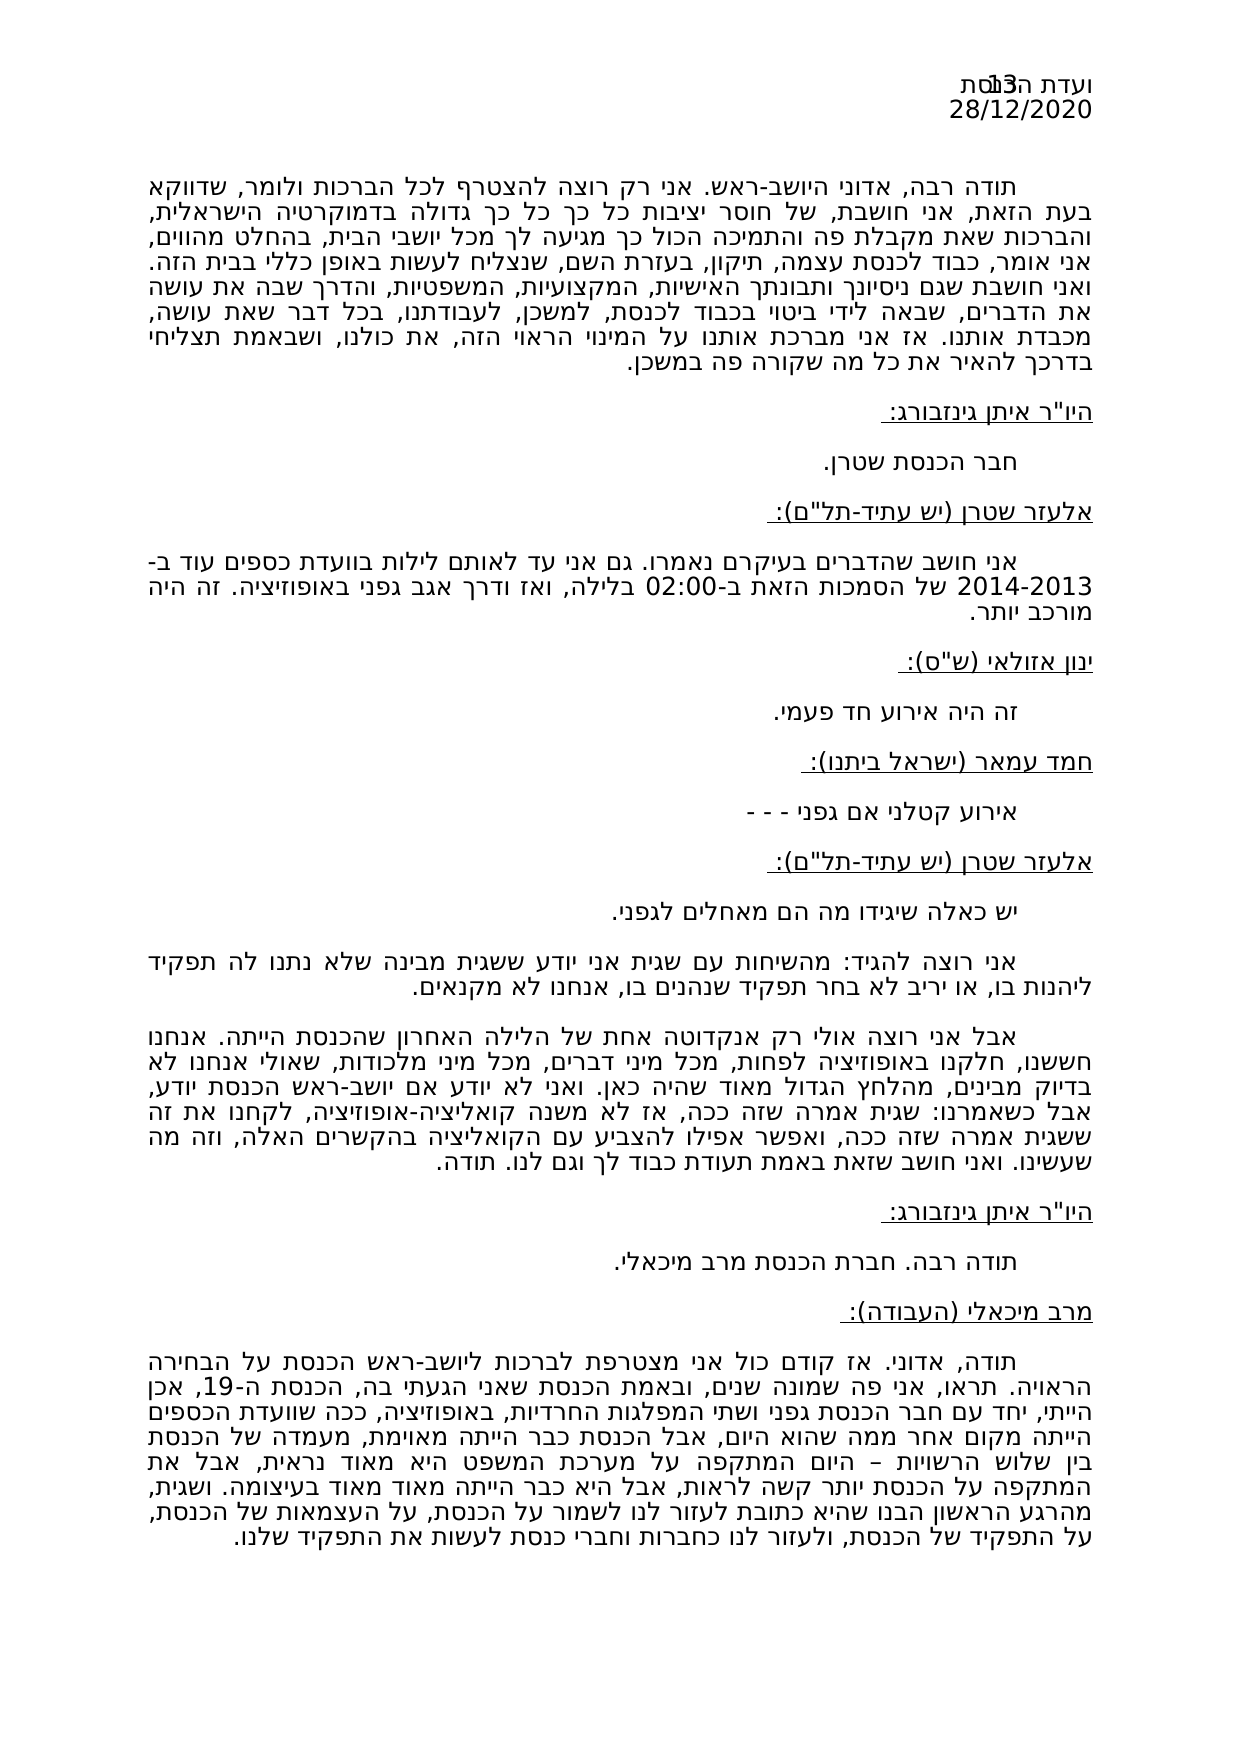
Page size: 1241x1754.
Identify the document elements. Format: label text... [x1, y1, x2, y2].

text אבל אני רוצה אולי רק אנקדוטה אחת של הלילה האחרון שהכנסת הייתה. אנחנו חששנו, חלקנו באופוזיציה לפחות, מכל מיני דברים, מכל מיני מלכודות, שאולי אנחנו לא בדיוק מבינים, מהלחץ הגדול מאוד שהיה כאן. ואני לא יודע אם יושב-ראש הכנסת יודע, אבל כשאמרנו: שגית אמרה שזה ככה, אז לא משנה קואליציה-אופוזיציה, לקחנו את זה ששגית אמרה שזה ככה, ואפשר אפילו להצביע עם הקואליציה בהקשרים האלה, וזה מה שעשינו. ואני חושב שזאת באמת תעודת כבוד לך וגם לנו. תודה. [147, 1025, 1093, 1175]
text תודה רבה, אדוני היושב-ראש. אני רק רוצה להצטרף לכל הברכות ולומר, שדווקא בעת הזאת, אני חושבת, של חוסר יציבות כל כך כל כך גדולה בדמוקרטיה הישראלית, והברכות שאת מקבלת פה והתמיכה הכול כך מגיעה לך מכל יושבי הבית, בהחלט מהווים, אני אומר, כבוד לכנסת עצמה, תיקון, בעזרת השם, שנצליח לעשות באופן כללי בבית הזה. ואני חושבת שגם ניסיונך ותבונתך האישיות, המקצועיות, המשפטיות, והדרך שבה את עושה את הדברים, שבאה לידי ביטוי בכבוד לכנסת, למשכן, לעבודתנו, בכל דבר שאת עושה, מכבדת אותנו. אז אני מברכת אותנו על המינוי הראוי הזה, את כולנו, ושבאמת תצליחי בדרכך להאיר את כל מה שקורה פה במשכן. [147, 175, 1093, 375]
text << דובר >> אלעזר שטרן (יש עתיד-תל"ם): << דובר >> [147, 850, 1093, 875]
text אני חושב שהדברים בעיקרם נאמרו. גם אני עד לאותם לילות בוועדת כספים עוד ב-2014-2013 של הסמכות הזאת ב-02:00 בלילה, ואז ודרך אגב גפני באופוזיציה. זה היה מורכב יותר. [147, 550, 1093, 625]
text חבר הכנסת שטרן. [147, 450, 1093, 475]
text זה היה אירוע חד פעמי. [147, 700, 1093, 725]
text << דובר >> אלעזר שטרן (יש עתיד-תל"ם): << דובר >> [147, 500, 1093, 525]
text << דובר >> חמד עמאר (ישראל ביתנו): << דובר >> [147, 750, 1093, 775]
text תודה, אדוני. אז קודם כול אני מצטרפת לברכות ליושב-ראש הכנסת על הבחירה הראויה. תראו, אני פה שמונה שנים, ובאמת הכנסת שאני הגעתי בה, הכנסת ה-19, אכן הייתי, יחד עם חבר הכנסת גפני ושתי המפלגות החרדיות, באופוזיציה, ככה שוועדת הכספים הייתה מקום אחר ממה שהוא היום, אבל הכנסת כבר הייתה מאוימת, מעמדה של הכנסת בין שלוש הרשויות – היום המתקפה על מערכת המשפט היא מאוד נראית, אבל את המתקפה על הכנסת יותר קשה לראות, אבל היא כבר הייתה מאוד מאוד בעיצומה. ושגית, מהרגע הראשון הבנו שהיא כתובת לעזור לנו לשמור על הכנסת, על העצמאות של הכנסת, על התפקיד של הכנסת, ולעזור לנו כחברות וחברי כנסת לעשות את התפקיד שלנו. [147, 1350, 1093, 1550]
text אני רוצה להגיד: מהשיחות עם שגית אני יודע ששגית מבינה שלא נתנו לה תפקיד ליהנות בו, או יריב לא בחר תפקיד שנהנים בו, אנחנו לא מקנאים. [147, 950, 1093, 1000]
text אירוע קטלני אם גפני - - - [147, 800, 1093, 825]
text << דובר >> מרב מיכאלי (העבודה): << דובר >> [147, 1300, 1093, 1325]
text << יור >> היו"ר איתן גינזבורג: << יור >> [147, 400, 1093, 425]
text << יור >> היו"ר איתן גינזבורג: << יור >> [147, 1200, 1093, 1225]
text תודה רבה. חברת הכנסת מרב מיכאלי. [147, 1250, 1093, 1275]
text << דובר >> ינון אזולאי (ש"ס): << דובר >> [147, 650, 1093, 675]
text יש כאלה שיגידו מה הם מאחלים לגפני. [147, 900, 1093, 925]
